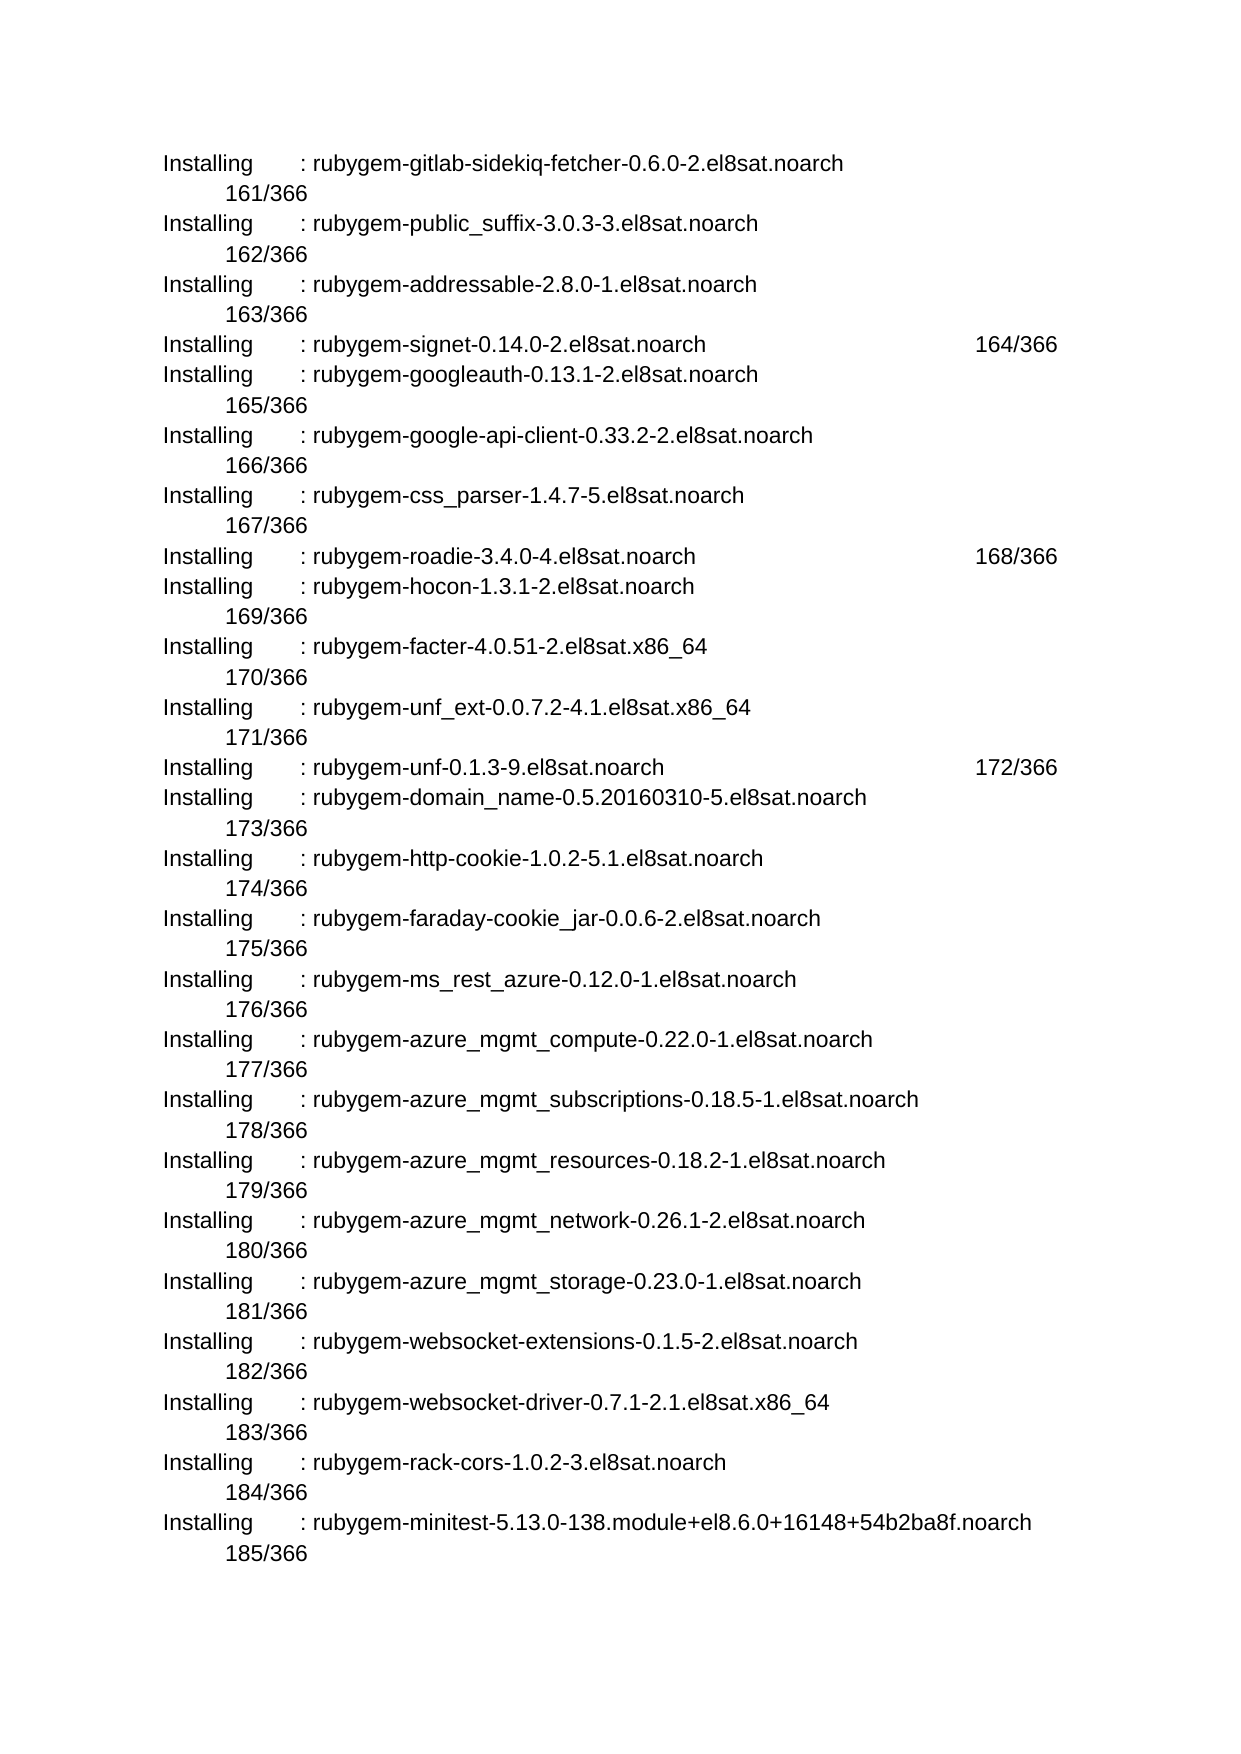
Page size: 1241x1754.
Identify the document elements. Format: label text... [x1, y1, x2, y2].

text Installing : rubygem-google-api-client-0.33.2-2.el8sat.noarch 166/366 [150, 422, 1090, 478]
text Installing : rubygem-azure_mgmt_storage-0.23.0-1.el8sat.noarch 181/366 [150, 1268, 1090, 1324]
text Installing : rubygem-unf_ext-0.0.7.2-4.1.el8sat.x86_64 171/366 [150, 694, 1090, 750]
text Installing : rubygem-googleauth-0.13.1-2.el8sat.noarch 165/366 [150, 361, 1090, 418]
text Installing : rubygem-signet-0.14.0-2.el8sat.noarch 164/366 [150, 331, 1090, 358]
text Installing : rubygem-facter-4.0.51-2.el8sat.x86_64 170/366 [150, 633, 1090, 690]
text Installing : rubygem-minitest-5.13.0-138.module+el8.6.0+16148+54b2ba8f.noarch 185/366 [150, 1509, 1090, 1566]
text Installing : rubygem-azure_mgmt_network-0.26.1-2.el8sat.noarch 180/366 [150, 1207, 1090, 1264]
text Installing : rubygem-azure_mgmt_compute-0.22.0-1.el8sat.noarch 177/366 [150, 1026, 1090, 1083]
text Installing : rubygem-gitlab-sidekiq-fetcher-0.6.0-2.el8sat.noarch 161/366 [150, 150, 1090, 207]
text Installing : rubygem-rack-cors-1.0.2-3.el8sat.noarch 184/366 [150, 1449, 1090, 1506]
text Installing : rubygem-websocket-driver-0.7.1-2.1.el8sat.x86_64 183/366 [150, 1388, 1090, 1445]
text Installing : rubygem-http-cookie-1.0.2-5.1.el8sat.noarch 174/366 [150, 845, 1090, 901]
text Installing : rubygem-hocon-1.3.1-2.el8sat.noarch 169/366 [150, 573, 1090, 629]
text Installing : rubygem-domain_name-0.5.20160310-5.el8sat.noarch 173/366 [150, 784, 1090, 841]
text Installing : rubygem-public_suffix-3.0.3-3.el8sat.noarch 162/366 [150, 210, 1090, 267]
text Installing : rubygem-faraday-cookie_jar-0.0.6-2.el8sat.noarch 175/366 [150, 905, 1090, 962]
text Installing : rubygem-addressable-2.8.0-1.el8sat.noarch 163/366 [150, 271, 1090, 327]
text Installing : rubygem-azure_mgmt_resources-0.18.2-1.el8sat.noarch 179/366 [150, 1147, 1090, 1203]
text Installing : rubygem-ms_rest_azure-0.12.0-1.el8sat.noarch 176/366 [150, 966, 1090, 1022]
text Installing : rubygem-unf-0.1.3-9.el8sat.noarch 172/366 [150, 754, 1090, 781]
text Installing : rubygem-azure_mgmt_subscriptions-0.18.5-1.el8sat.noarch 178/366 [150, 1086, 1090, 1143]
text Installing : rubygem-roadie-3.4.0-4.el8sat.noarch 168/366 [150, 543, 1090, 569]
text Installing : rubygem-css_parser-1.4.7-5.el8sat.noarch 167/366 [150, 482, 1090, 539]
text Installing : rubygem-websocket-extensions-0.1.5-2.el8sat.noarch 182/366 [150, 1328, 1090, 1385]
